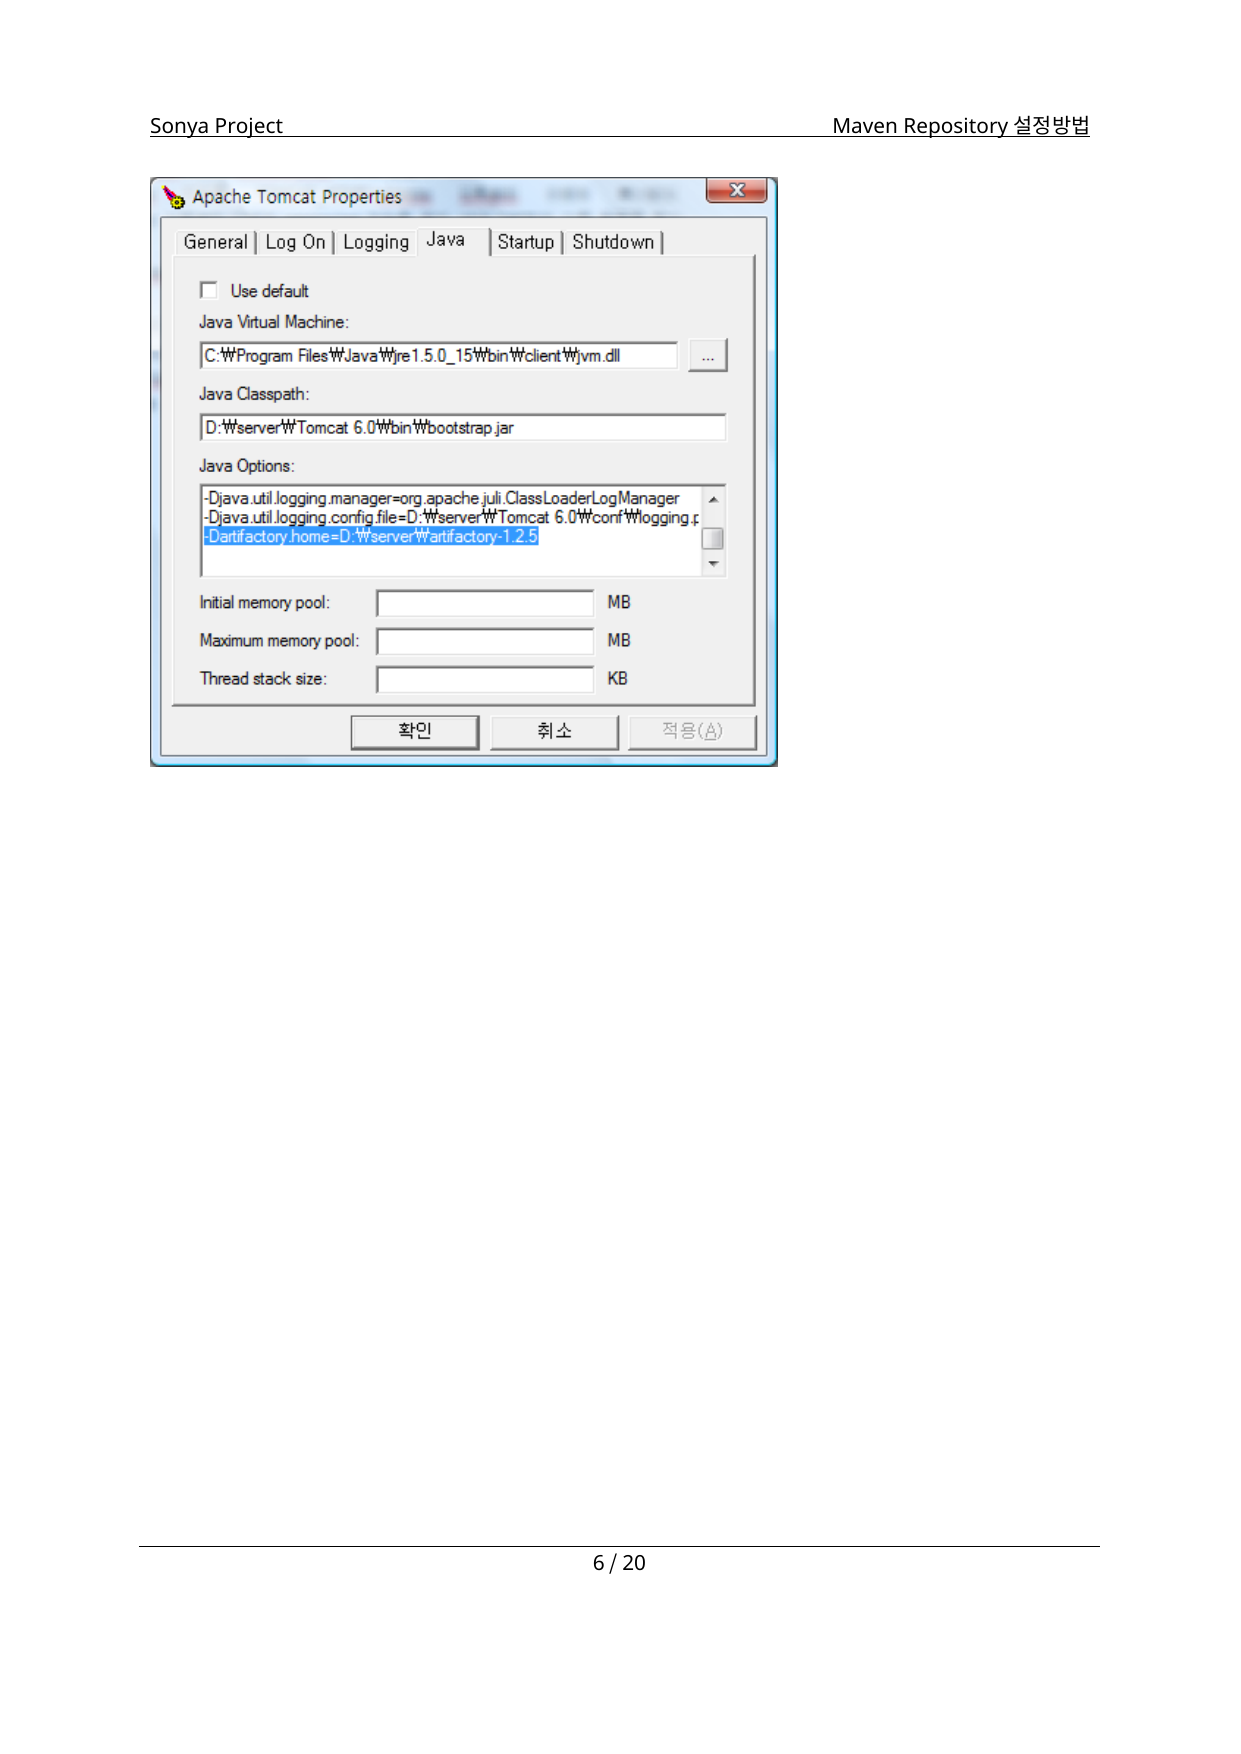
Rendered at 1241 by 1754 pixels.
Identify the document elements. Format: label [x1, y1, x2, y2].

picture [150, 177, 778, 767]
